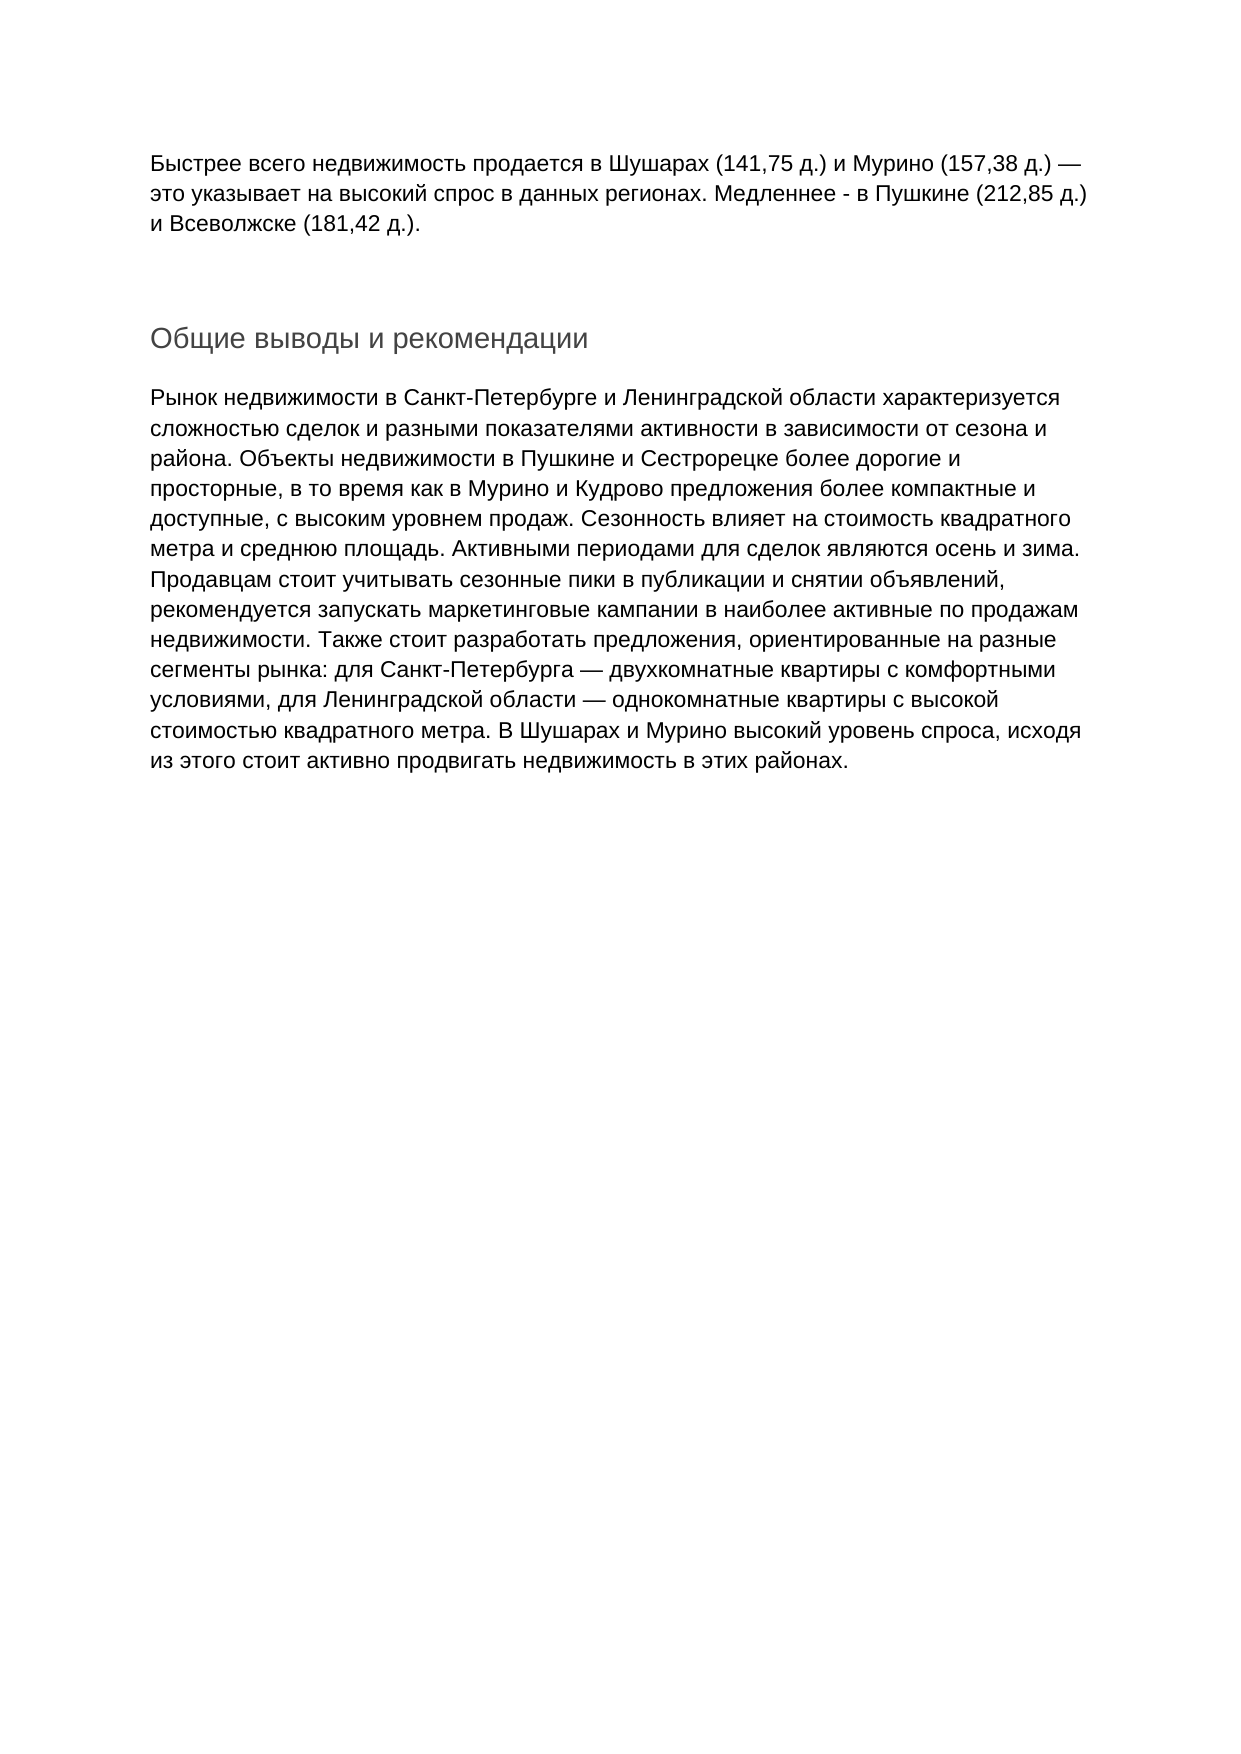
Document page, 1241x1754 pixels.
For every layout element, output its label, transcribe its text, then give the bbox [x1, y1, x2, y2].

text Быстрее всего недвижимость продается в Шушарах (141,75 д.) и Мурино (157,38 д.) — это указывает на высокий спрос в данных регионах. Медленнее - в Пушкине (212,85 д.) и Всеволжске (181,42 д.). [150, 150, 1090, 237]
text Продавцам стоит учитывать сезонные пики в публикации и снятии объявлений, рекомендуется запускать маркетинговые кампании в наиболее активные по продажам недвижимости. Также стоит разработать предложения, ориентированные на разные сегменты рынка: для Санкт-Петербурга — двухкомнатные квартиры с комфортными условиями, для Ленинградской области — однокомнатные квартиры с высокой стоимостью квадратного метра. В Шушарах и Мурино высокий уровень спроса, исходя из этого стоит активно продвигать недвижимость в этих районах. [150, 566, 1090, 773]
subtitle Общие выводы и рекомендации [150, 321, 1090, 354]
text Рынок недвижимости в Санкт-Петербурге и Ленинградской области характеризуется сложностью сделок и разными показателями активности в зависимости от сезона и района. Объекты недвижимости в Пушкине и Сестрорецке более дорогие и просторные, в то время как в Мурино и Кудрово предложения более компактные и доступные, с высоким уровнем продаж. Сезонность влияет на стоимость квадратного метра и среднюю площадь. Активными периодами для сделок являются осень и зима. [150, 384, 1090, 562]
